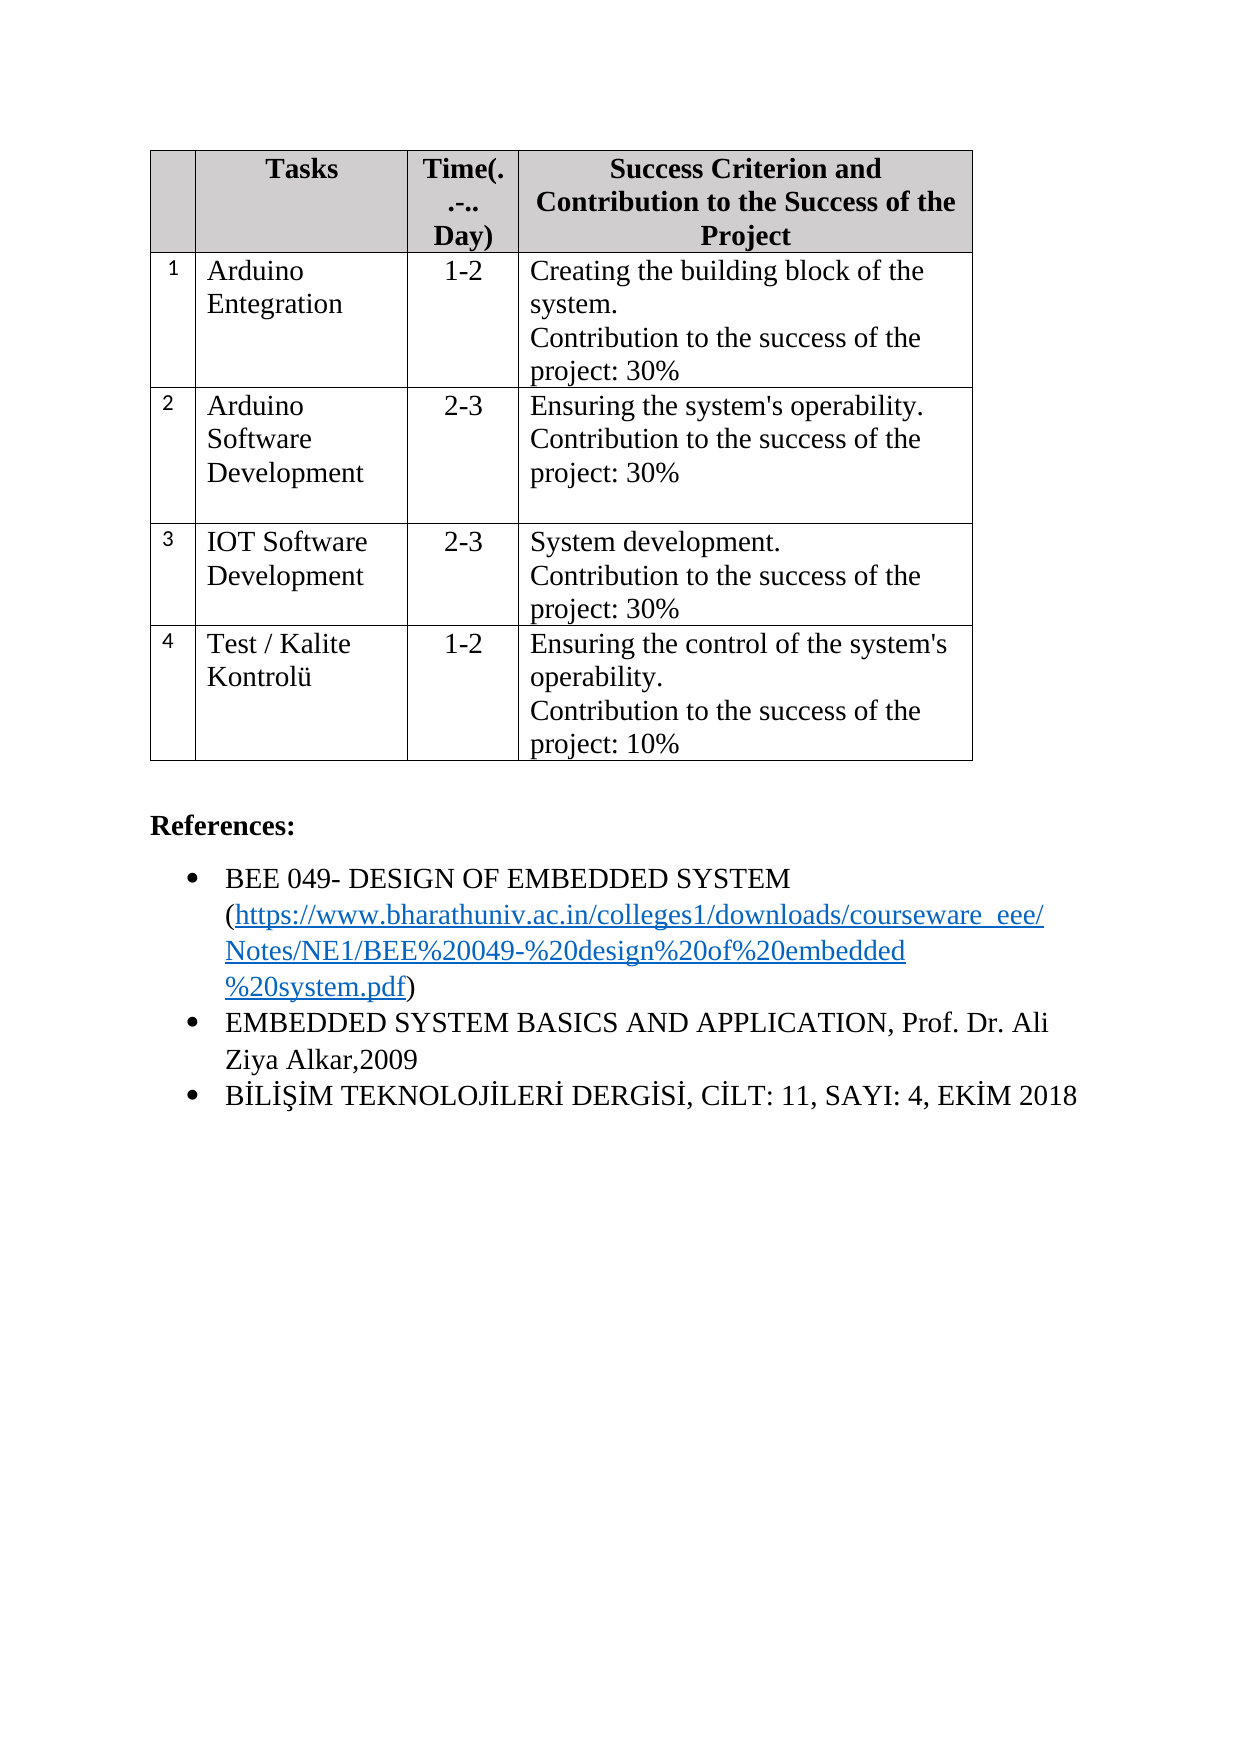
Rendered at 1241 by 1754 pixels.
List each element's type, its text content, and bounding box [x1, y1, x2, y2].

text References: [150, 808, 1090, 842]
table_cell 2 [151, 388, 195, 523]
table_cell 2-3 [408, 524, 518, 625]
table_cell 1-2 [408, 253, 518, 387]
table_cell 1-2 [408, 626, 518, 760]
table_cell Ensuring the control of the system's operability. Contribution to the success of the project: 10% [519, 626, 972, 760]
table_header Success Criterion and Contribution to the Success of the Project [519, 151, 972, 252]
list BİLİŞİM TEKNOLOJİLERİ DERGİSİ, CİLT: 11, SAYI: 4, EKİM 2018 [187, 1078, 1090, 1112]
table_cell 3 [151, 524, 195, 625]
list EMBEDDED SYSTEM BASICS AND APPLICATION, Prof. Dr. Ali Ziya Alkar,2009 [187, 1006, 1090, 1075]
table_header Tasks [196, 151, 407, 252]
table_cell 1 [151, 253, 195, 387]
table_cell 4 [151, 626, 195, 760]
table_header [151, 151, 195, 252]
list BEE 049- DESIGN OF EMBEDDED SYSTEM (https://www.bharathuniv.ac.in/colleges1/downloads/courseware_eee/Notes/NE1/BEE%20049-%20design%20of%20embedded%20system.pdf) [187, 861, 1090, 1003]
table_cell Arduino Entegration [196, 253, 407, 387]
table_cell Ensuring the system's operability. Contribution to the success of the project: 30% [519, 388, 972, 523]
table_cell System development. Contribution to the success of the project: 30% [519, 524, 972, 625]
table_cell 2-3 [408, 388, 518, 523]
table_cell Creating the building block of the system. Contribution to the success of the project: 30% [519, 253, 972, 387]
table_cell Test / Kalite Kontrolü [196, 626, 407, 760]
table_header Time(..-.. Day) [408, 151, 518, 252]
table_cell Arduino Software Development [196, 388, 407, 523]
table_cell IOT Software Development [196, 524, 407, 625]
